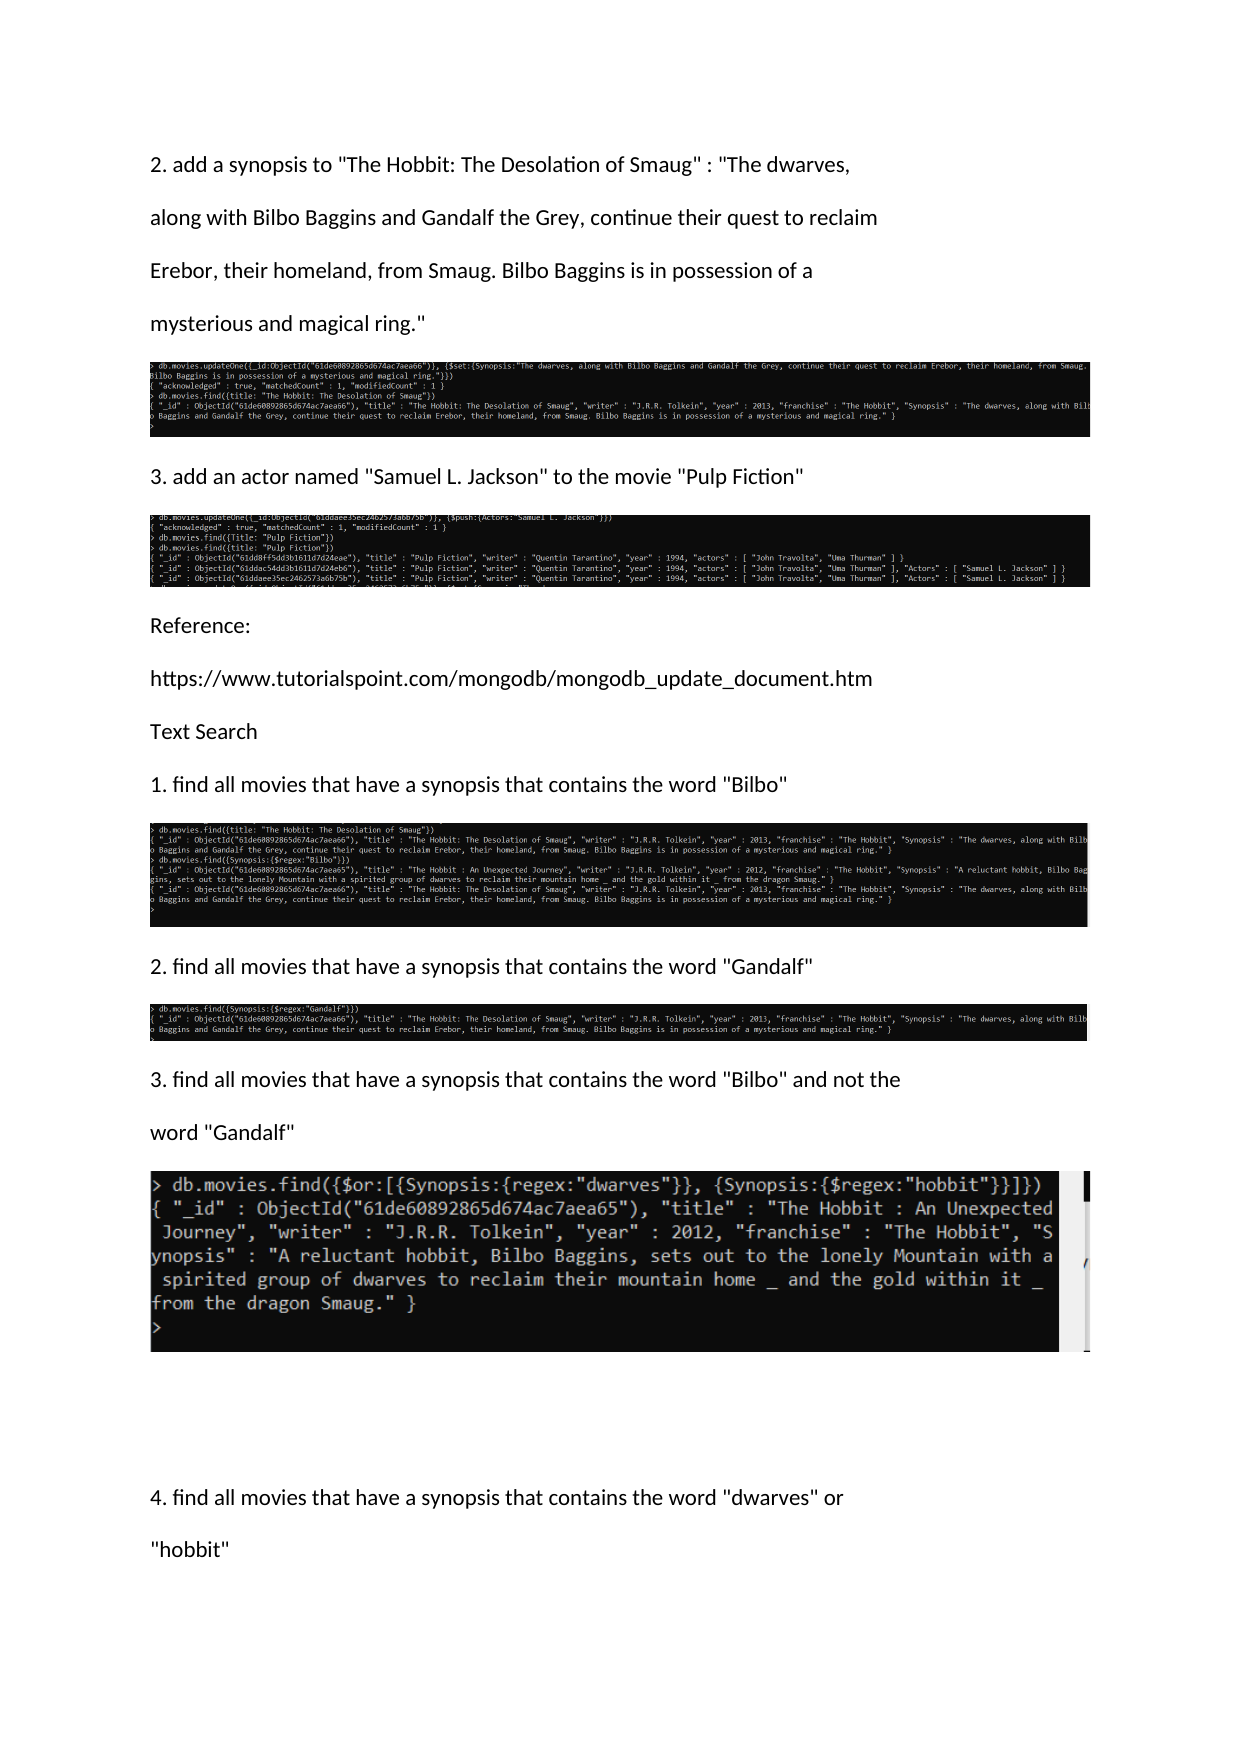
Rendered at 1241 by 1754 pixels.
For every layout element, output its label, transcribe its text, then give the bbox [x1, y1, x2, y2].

text Text Search [150, 717, 1090, 745]
text Erebor, their homeland, from Smaug. Bilbo Baggins is in possession of a [150, 256, 1090, 284]
text along with Bilbo Baggins and Gandalf the Grey, continue their quest to reclaim [150, 203, 1090, 231]
picture [150, 515, 1091, 587]
text mysterious and magical ring." [150, 309, 1090, 337]
text 3. add an actor named "Samuel L. Jackson" to the movie "Pulp Fiction" [150, 462, 1090, 490]
text "hobbit" [150, 1536, 1090, 1564]
picture [150, 823, 1091, 927]
text 1. find all movies that have a synopsis that contains the word "Bilbo" [150, 770, 1090, 798]
text 3. find all movies that have a synopsis that contains the word "Bilbo" and not the [150, 1065, 1090, 1093]
text https://www.tutorialspoint.com/mongodb/mongodb_update_document.htm [150, 664, 1090, 692]
picture [150, 1004, 1091, 1041]
picture [150, 1171, 1091, 1352]
text Reference: [150, 611, 1090, 639]
text 4. find all movies that have a synopsis that contains the word "dwarves" or [150, 1483, 1090, 1511]
text 2. find all movies that have a synopsis that contains the word "Gandalf" [150, 952, 1090, 980]
text 2. add a synopsis to "The Hobbit: The Desolation of Smaug" : "The dwarves, [150, 150, 1090, 178]
picture [150, 362, 1091, 437]
text word "Gandalf" [150, 1118, 1090, 1146]
